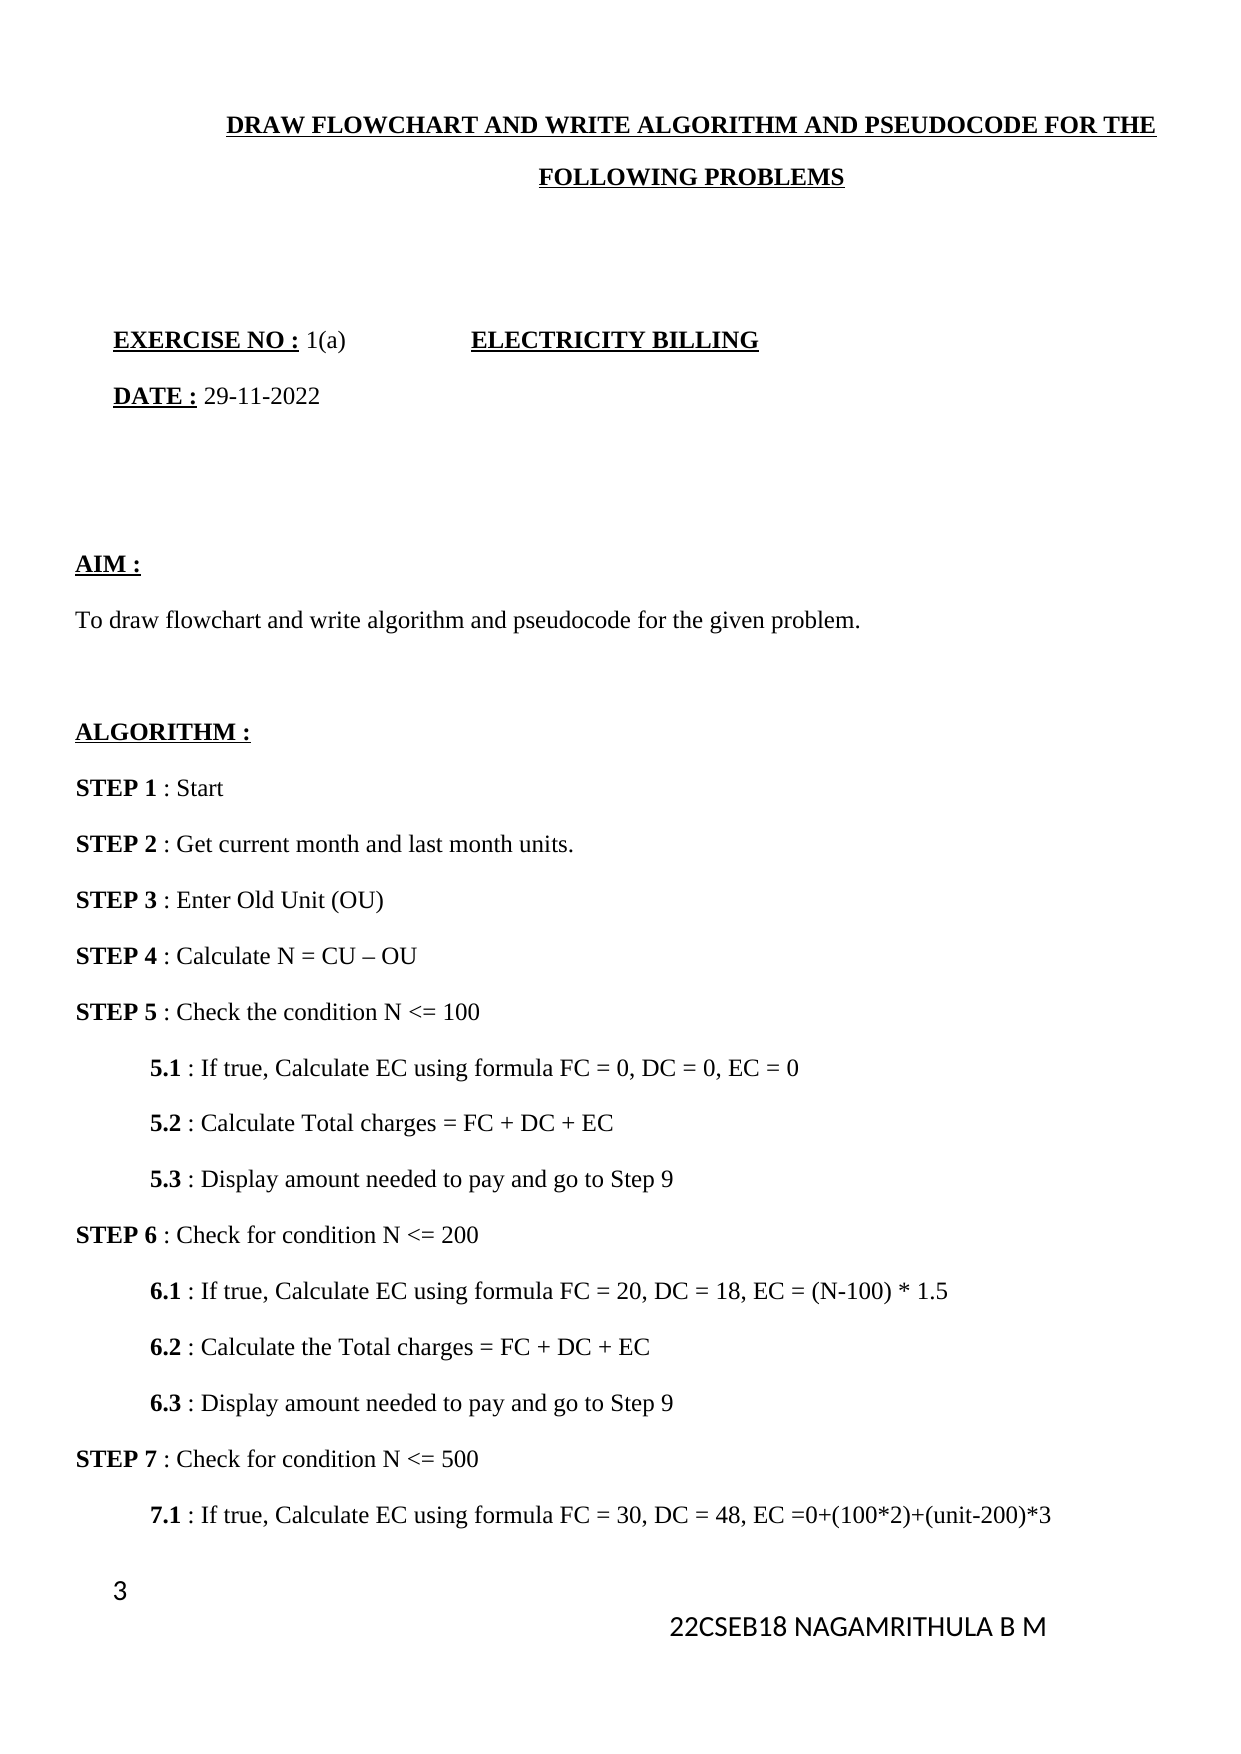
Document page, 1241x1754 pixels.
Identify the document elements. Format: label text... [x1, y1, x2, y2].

text ALGORITHM : [75, 717, 1161, 746]
text DATE : 29-11-2022 [113, 381, 1161, 410]
text STEP 6 : Check for condition N <= 200 [76, 1220, 1161, 1249]
text EXERCISE NO : 1(a) ELECTRICITY BILLING [113, 325, 1161, 354]
text STEP 2 : Get current month and last month units. [76, 829, 1161, 858]
text 6.2 : Calculate the Total charges = FC + DC + EC [150, 1332, 1161, 1361]
text STEP 4 : Calculate N = CU – OU [76, 941, 1161, 969]
text 5.3 : Display amount needed to pay and go to Step 9 [150, 1164, 1161, 1193]
text STEP 1 : Start [76, 773, 1161, 802]
text STEP 3 : Enter Old Unit (OU) [76, 885, 1161, 913]
text 5.2 : Calculate Total charges = FC + DC + EC [150, 1108, 1161, 1137]
text 5.1 : If true, Calculate EC using formula FC = 0, DC = 0, EC = 0 [150, 1053, 1161, 1081]
text 6.3 : Display amount needed to pay and go to Step 9 [150, 1388, 1161, 1417]
text AIM : [75, 549, 1161, 578]
text 6.1 : If true, Calculate EC using formula FC = 20, DC = 18, EC = (N-100) * 1.5 [150, 1276, 1161, 1305]
text To draw flowchart and write algorithm and pseudocode for the given problem. [75, 605, 1161, 634]
list DRAW FLOWCHART AND WRITE ALGORITHM AND PSEUDOCODE FOR THE FOLLOWING PROBLEMS [222, 111, 1161, 191]
text 7.1 : If true, Calculate EC using formula FC = 30, DC = 48, EC =0+(100*2)+(unit-200)*3 [150, 1500, 1161, 1529]
text STEP 5 : Check the condition N <= 100 [76, 997, 1161, 1025]
text STEP 7 : Check for condition N <= 500 [76, 1444, 1161, 1473]
